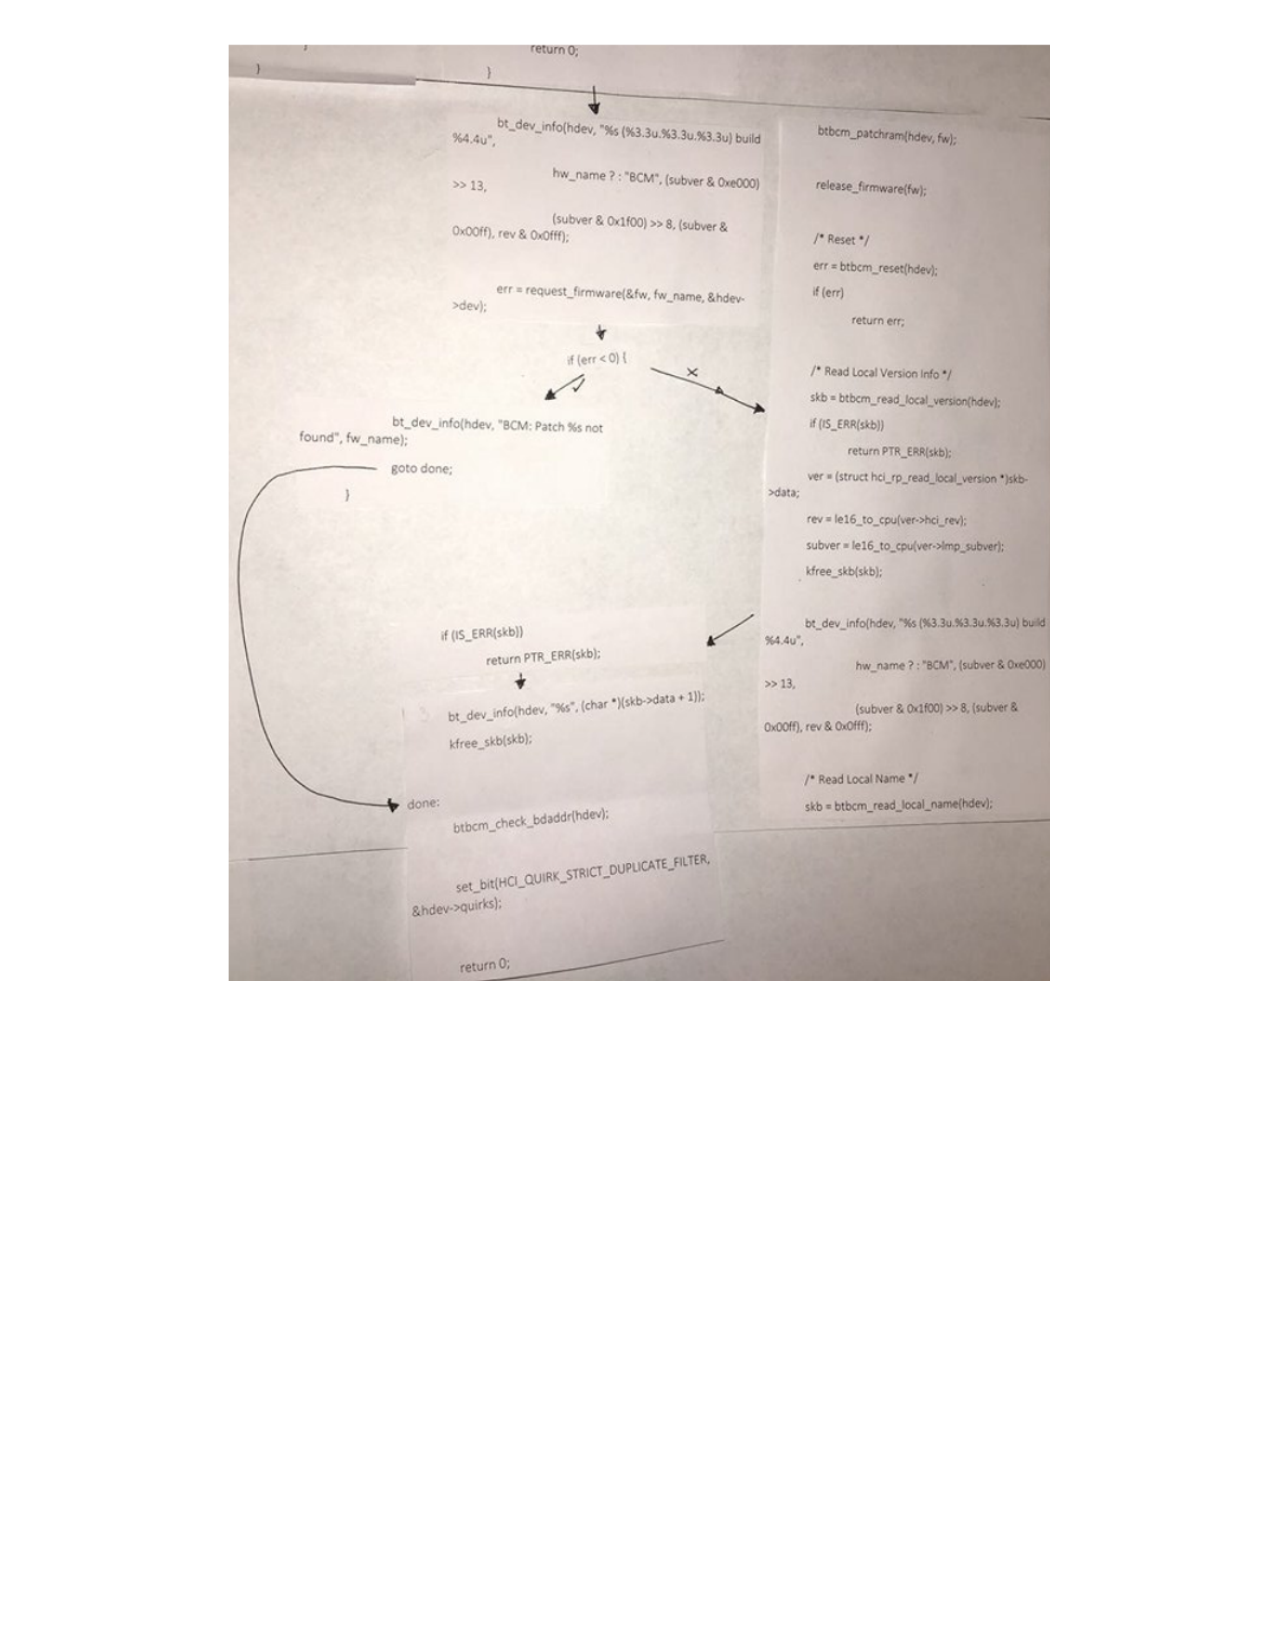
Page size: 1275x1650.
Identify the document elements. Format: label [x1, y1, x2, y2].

picture [228, 45, 1050, 981]
